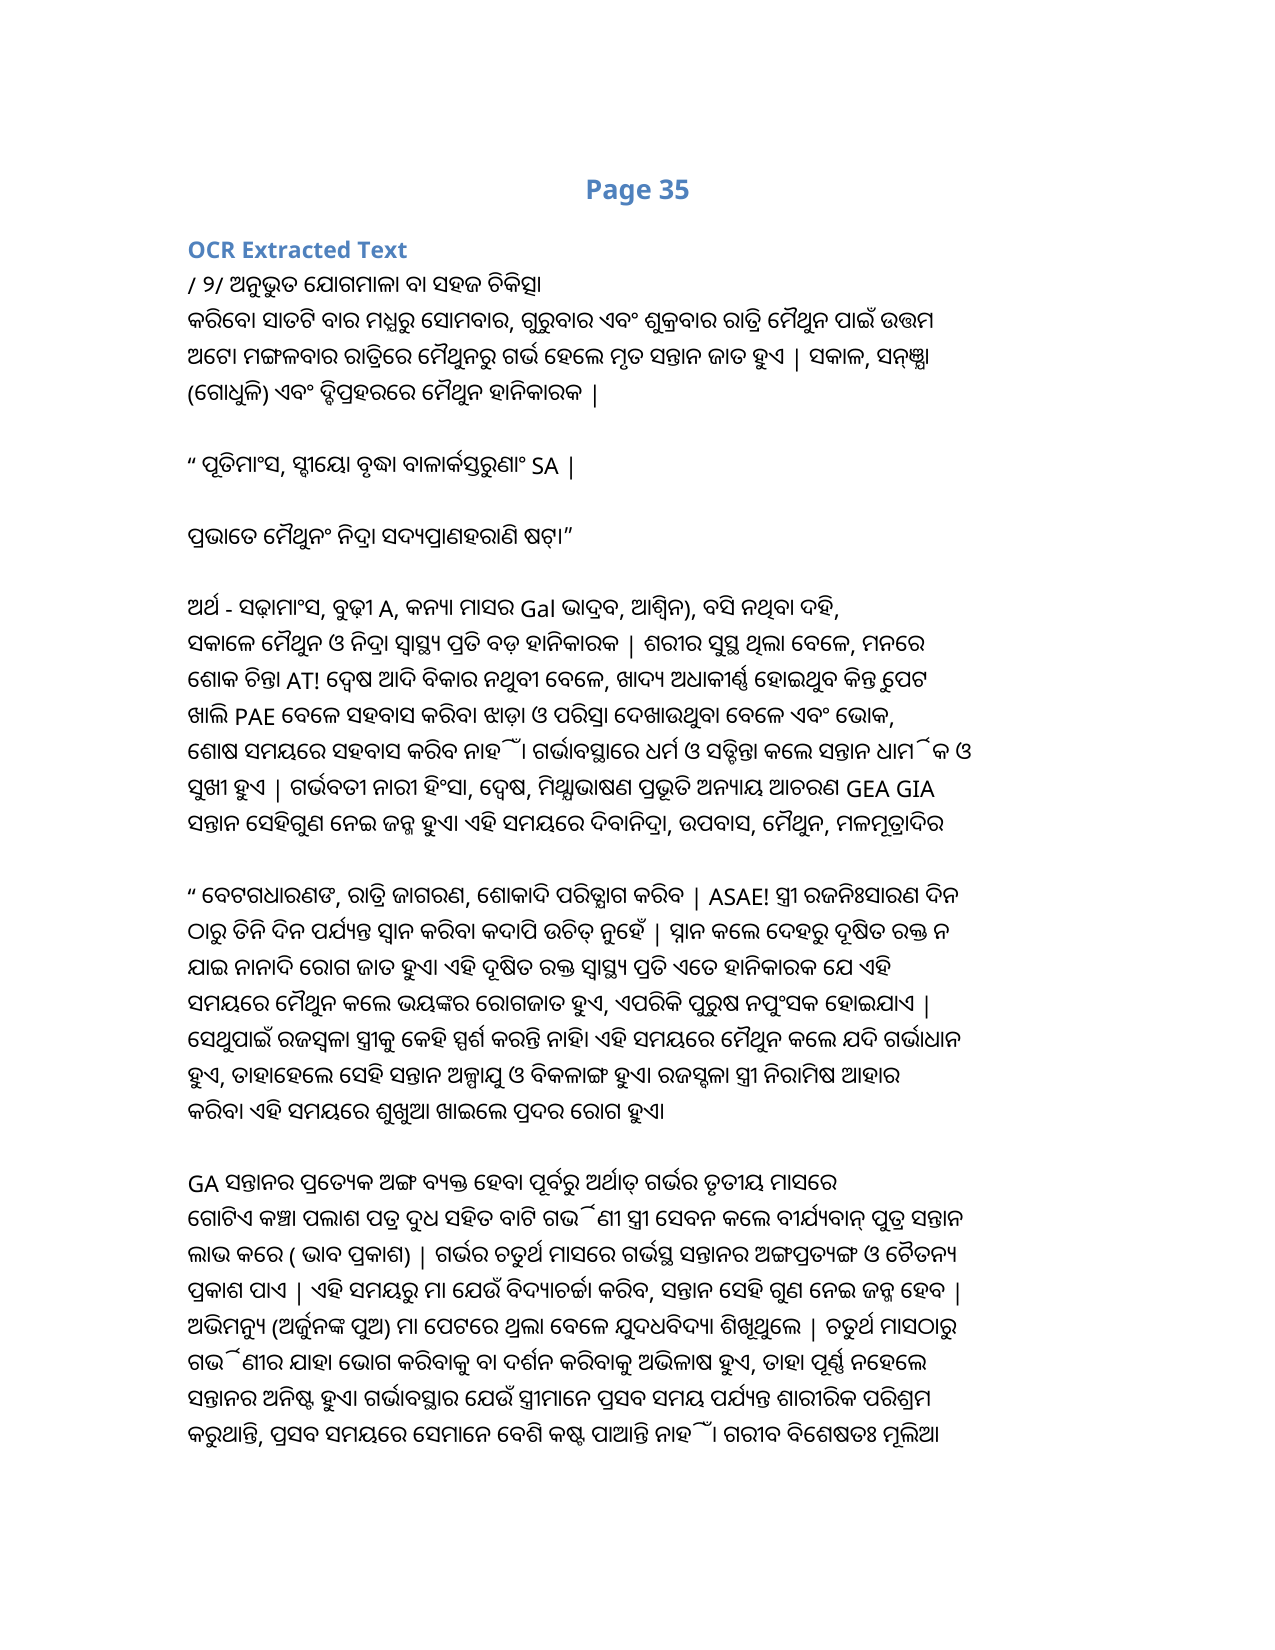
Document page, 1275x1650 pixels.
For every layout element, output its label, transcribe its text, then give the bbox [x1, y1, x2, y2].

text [187, 270, 1087, 1487]
subtitle Page 35 [187, 171, 1087, 208]
subtitle OCR Extracted Text [187, 234, 1087, 265]
